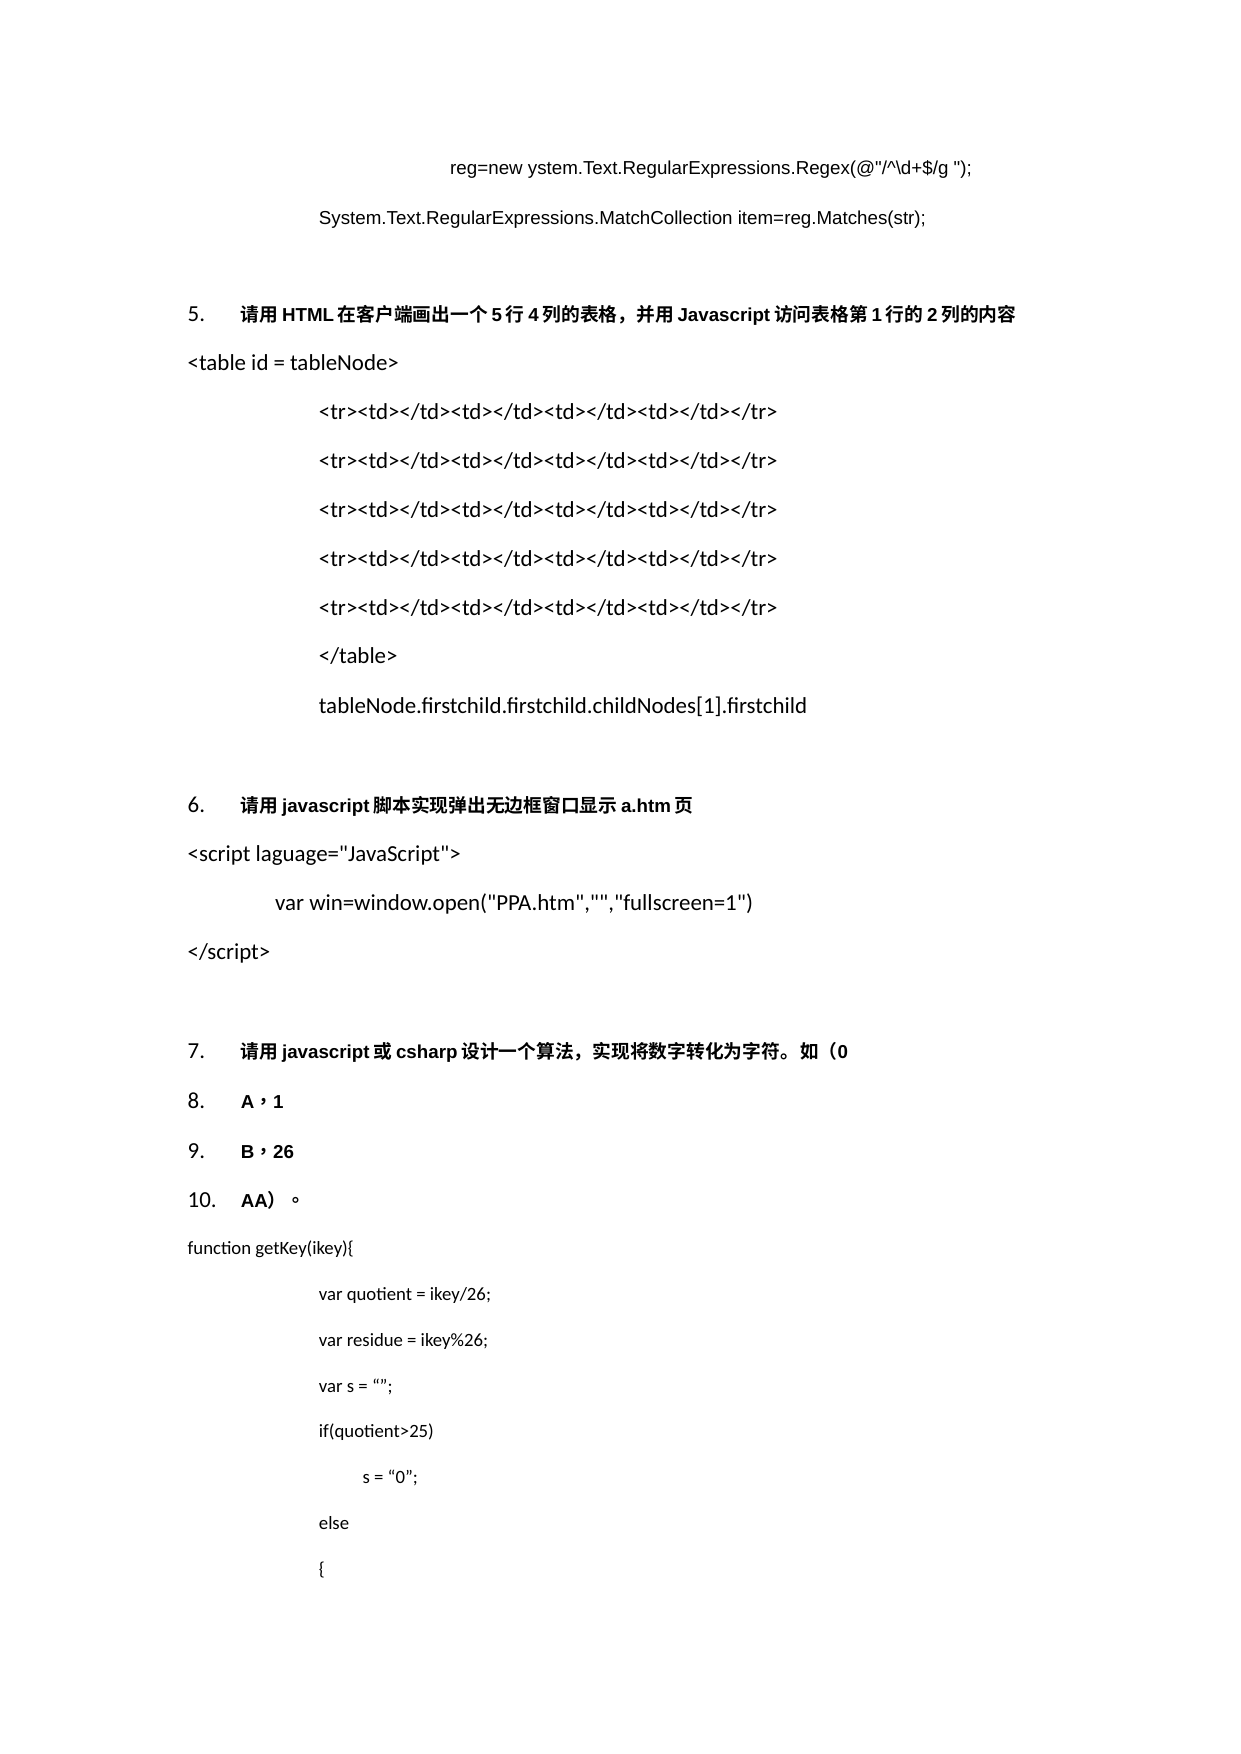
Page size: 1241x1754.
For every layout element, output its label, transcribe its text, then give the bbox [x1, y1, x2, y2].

text var residue = ikey%26; [187, 1326, 1053, 1351]
list A，1 [187, 1086, 1053, 1114]
list B，26 [187, 1135, 1053, 1164]
text s = “0”; [187, 1463, 1053, 1488]
text <tr><td></td><td></td><td></td><td></td></tr> [187, 495, 1053, 523]
text var quotient = ikey/26; [187, 1280, 1053, 1305]
text <tr><td></td><td></td><td></td><td></td></tr> [187, 446, 1053, 474]
text <tr><td></td><td></td><td></td><td></td></tr> [187, 397, 1053, 425]
list AA）。 [187, 1185, 1053, 1213]
text reg=new ystem.Text.RegularExpressions.Regex(@"/^\d+$/g "); [187, 150, 1053, 179]
text if(quotient>25) [187, 1418, 1053, 1443]
text <table id = tableNode> [187, 348, 1053, 376]
text <tr><td></td><td></td><td></td><td></td></tr> [187, 544, 1053, 572]
text var s = “”; [187, 1372, 1053, 1397]
text System.Text.RegularExpressions.MatchCollection item=reg.Matches(str); [187, 199, 1053, 228]
text <tr><td></td><td></td><td></td><td></td></tr> [187, 593, 1053, 621]
text var win=window.open("PPA.htm","","fullscreen=1") [187, 888, 1053, 916]
text <script laguage="JavaScript"> [187, 839, 1053, 867]
text function getKey(ikey){ [187, 1234, 1053, 1259]
list 请用javascript或csharp设计一个算法，实现将数字转化为字符。 如（0 [187, 1036, 1053, 1065]
text tableNode.firstchild.firstchild.childNodes[1].firstchild [187, 690, 1053, 719]
text else [187, 1509, 1053, 1534]
text { [187, 1555, 1053, 1580]
list 请用javascript脚本实现弹出无边框窗口显示a.htm页 [187, 789, 1053, 818]
list 请用HTML在客户端画出一个5行4列的表格，并用Javascript访问表格第1行的2列的内容 [187, 299, 1053, 327]
text </table> [187, 641, 1053, 669]
text </script> [187, 937, 1053, 966]
